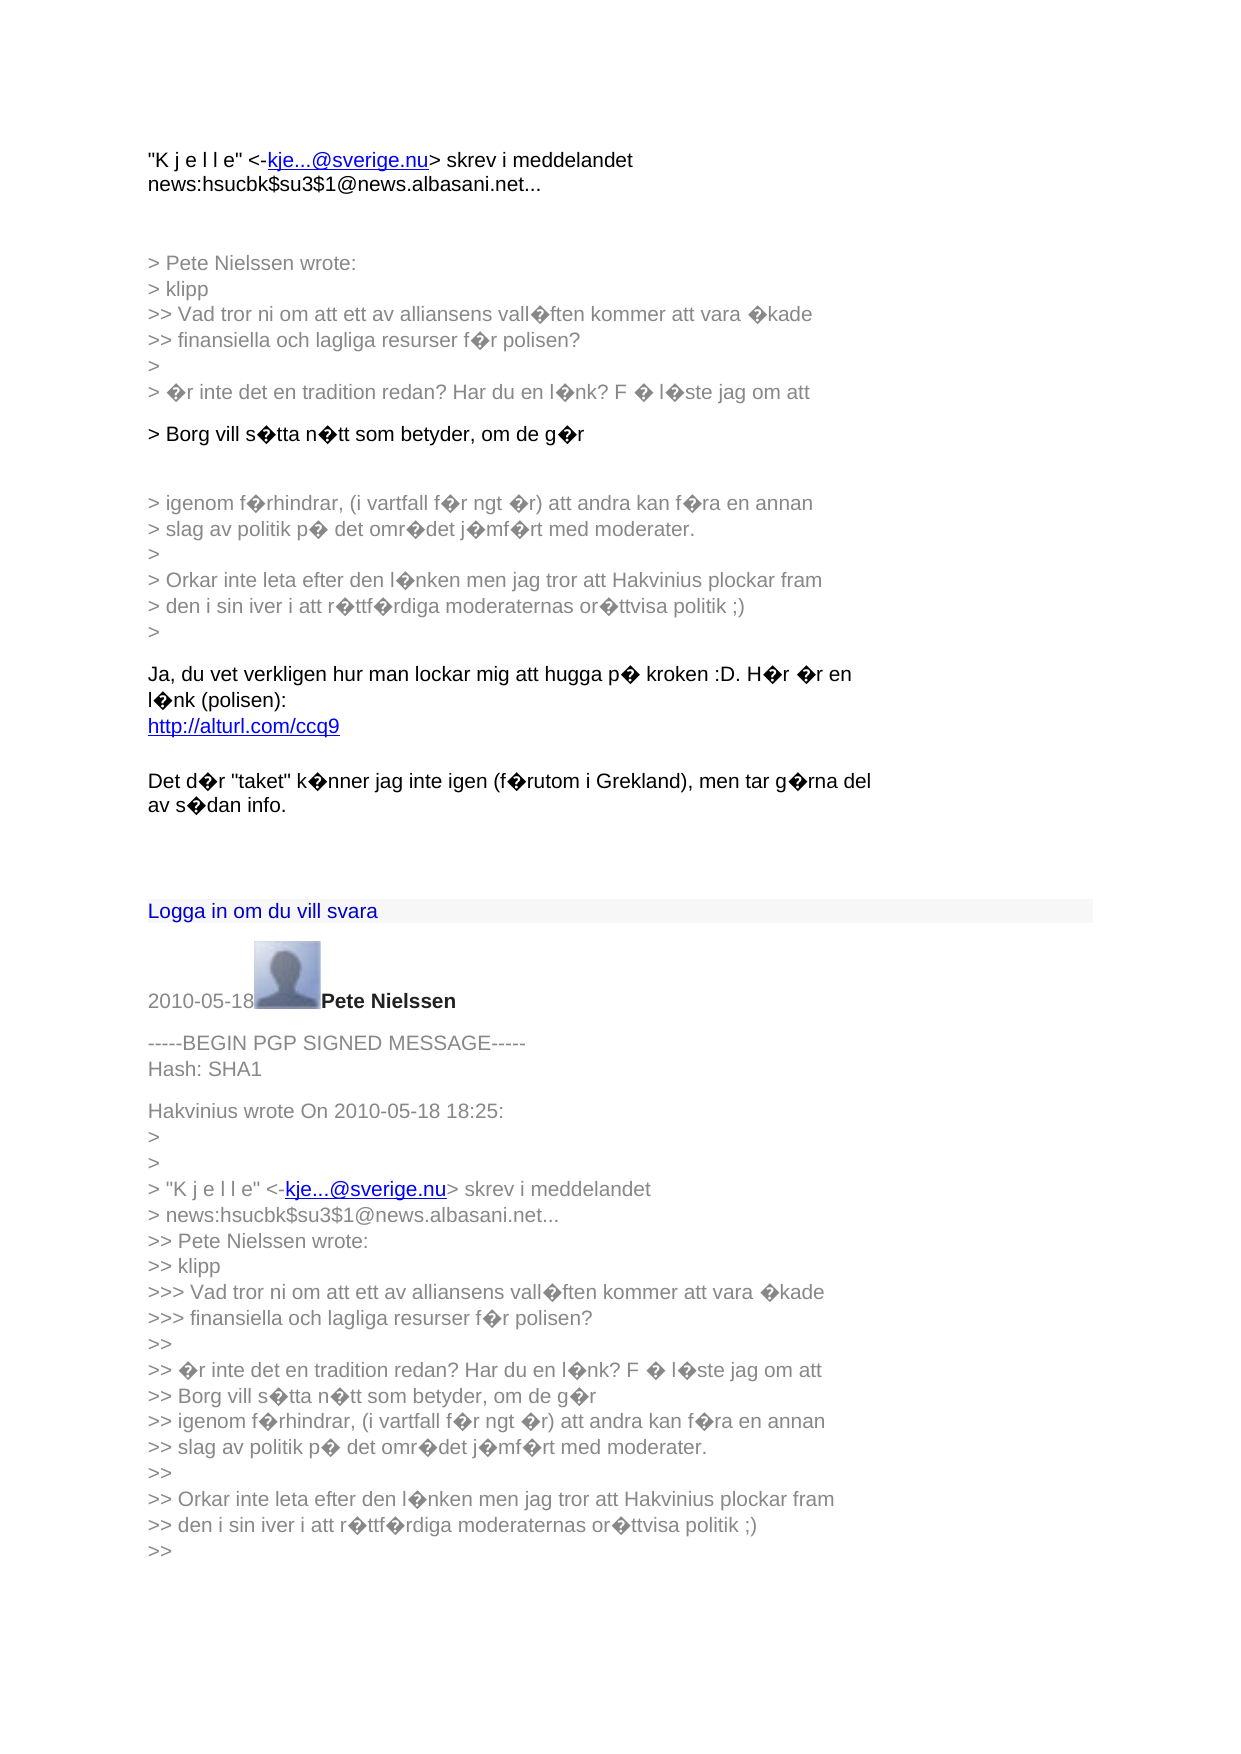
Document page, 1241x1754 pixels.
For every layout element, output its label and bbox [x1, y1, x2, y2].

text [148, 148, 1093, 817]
picture [254, 941, 321, 1009]
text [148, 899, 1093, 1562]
